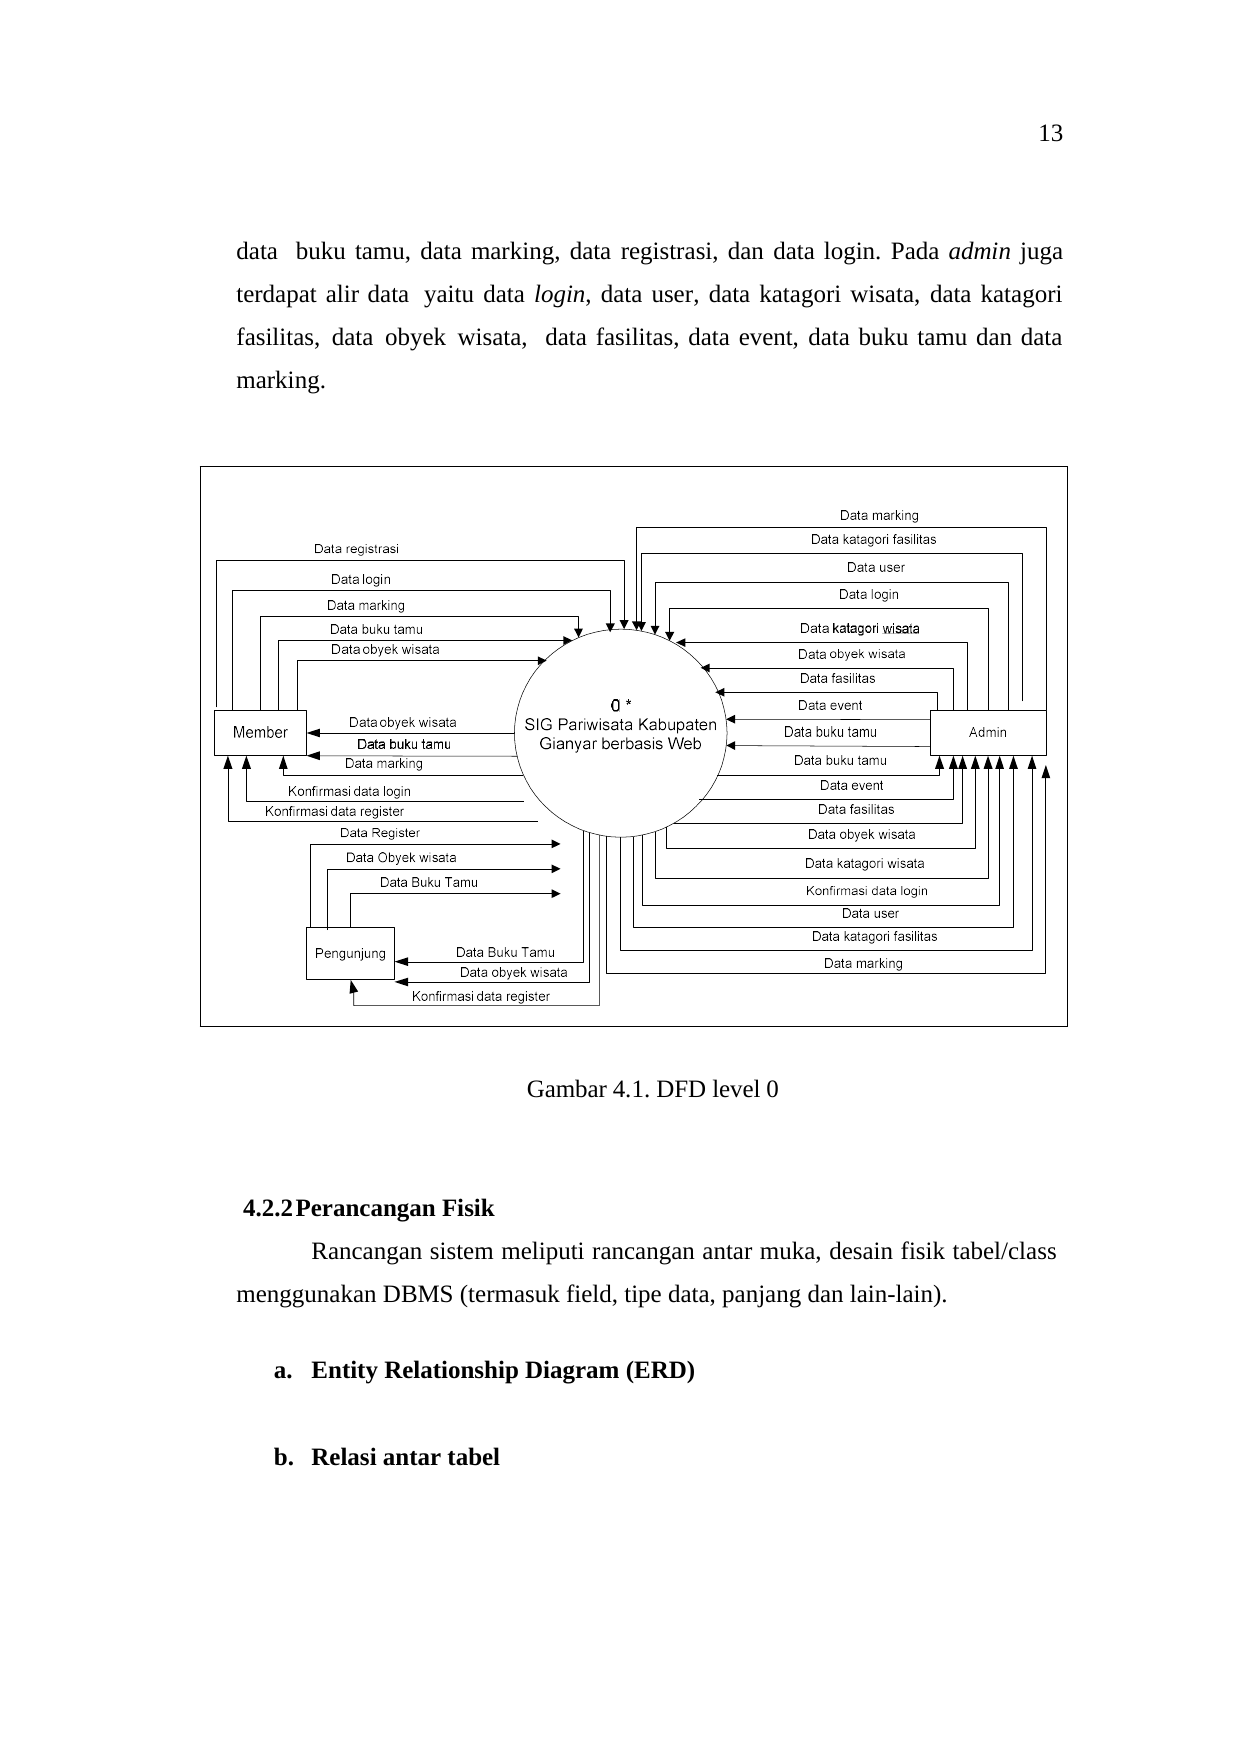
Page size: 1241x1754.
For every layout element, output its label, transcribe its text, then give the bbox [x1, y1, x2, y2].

picture [363, 644, 439, 657]
picture [347, 852, 456, 865]
picture [841, 510, 918, 523]
picture [611, 699, 631, 712]
picture [843, 908, 899, 918]
picture [380, 717, 456, 730]
picture [316, 948, 385, 961]
picture [315, 544, 398, 556]
picture [341, 828, 420, 840]
picture [413, 991, 473, 1001]
picture [525, 718, 716, 734]
picture [328, 600, 404, 613]
picture [332, 574, 359, 584]
picture [358, 739, 450, 749]
picture [234, 726, 288, 738]
picture [350, 717, 377, 727]
picture [807, 886, 927, 898]
picture [809, 829, 915, 842]
picture [799, 649, 826, 659]
picture [833, 623, 919, 636]
picture [381, 877, 477, 887]
picture [848, 562, 905, 572]
picture [821, 780, 883, 790]
picture [812, 534, 936, 547]
picture [363, 574, 390, 587]
picture [969, 727, 1006, 737]
picture [332, 644, 360, 654]
picture [801, 673, 875, 683]
text Rancangan sistem meliputi rancangan antar muka, desain fisik tabel/class menggunakan DBMS (termasuk field, tipe data, panjang dan lain-lain). [236, 1236, 1058, 1308]
picture [477, 991, 550, 1004]
picture [540, 737, 701, 753]
picture [795, 755, 886, 765]
picture [331, 624, 422, 634]
list Relasi antar tabel [274, 1442, 1063, 1470]
picture [289, 786, 350, 796]
picture [819, 804, 894, 814]
subtitle Perancangan Fisik [243, 1193, 1063, 1222]
picture [266, 806, 327, 816]
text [236, 236, 1063, 394]
picture [354, 786, 410, 799]
picture [457, 947, 554, 957]
picture [801, 623, 829, 633]
picture [461, 967, 567, 980]
picture [331, 806, 404, 819]
text Gambar 4.1. DFD level 0 [236, 1074, 1063, 1102]
picture [799, 700, 862, 710]
list Entity Relationship Diagram (ERD) [274, 1355, 1063, 1384]
picture [825, 958, 902, 971]
picture [840, 589, 898, 602]
picture [785, 726, 876, 737]
picture [830, 649, 905, 661]
picture [806, 858, 924, 871]
picture [346, 758, 422, 771]
picture [813, 931, 937, 944]
